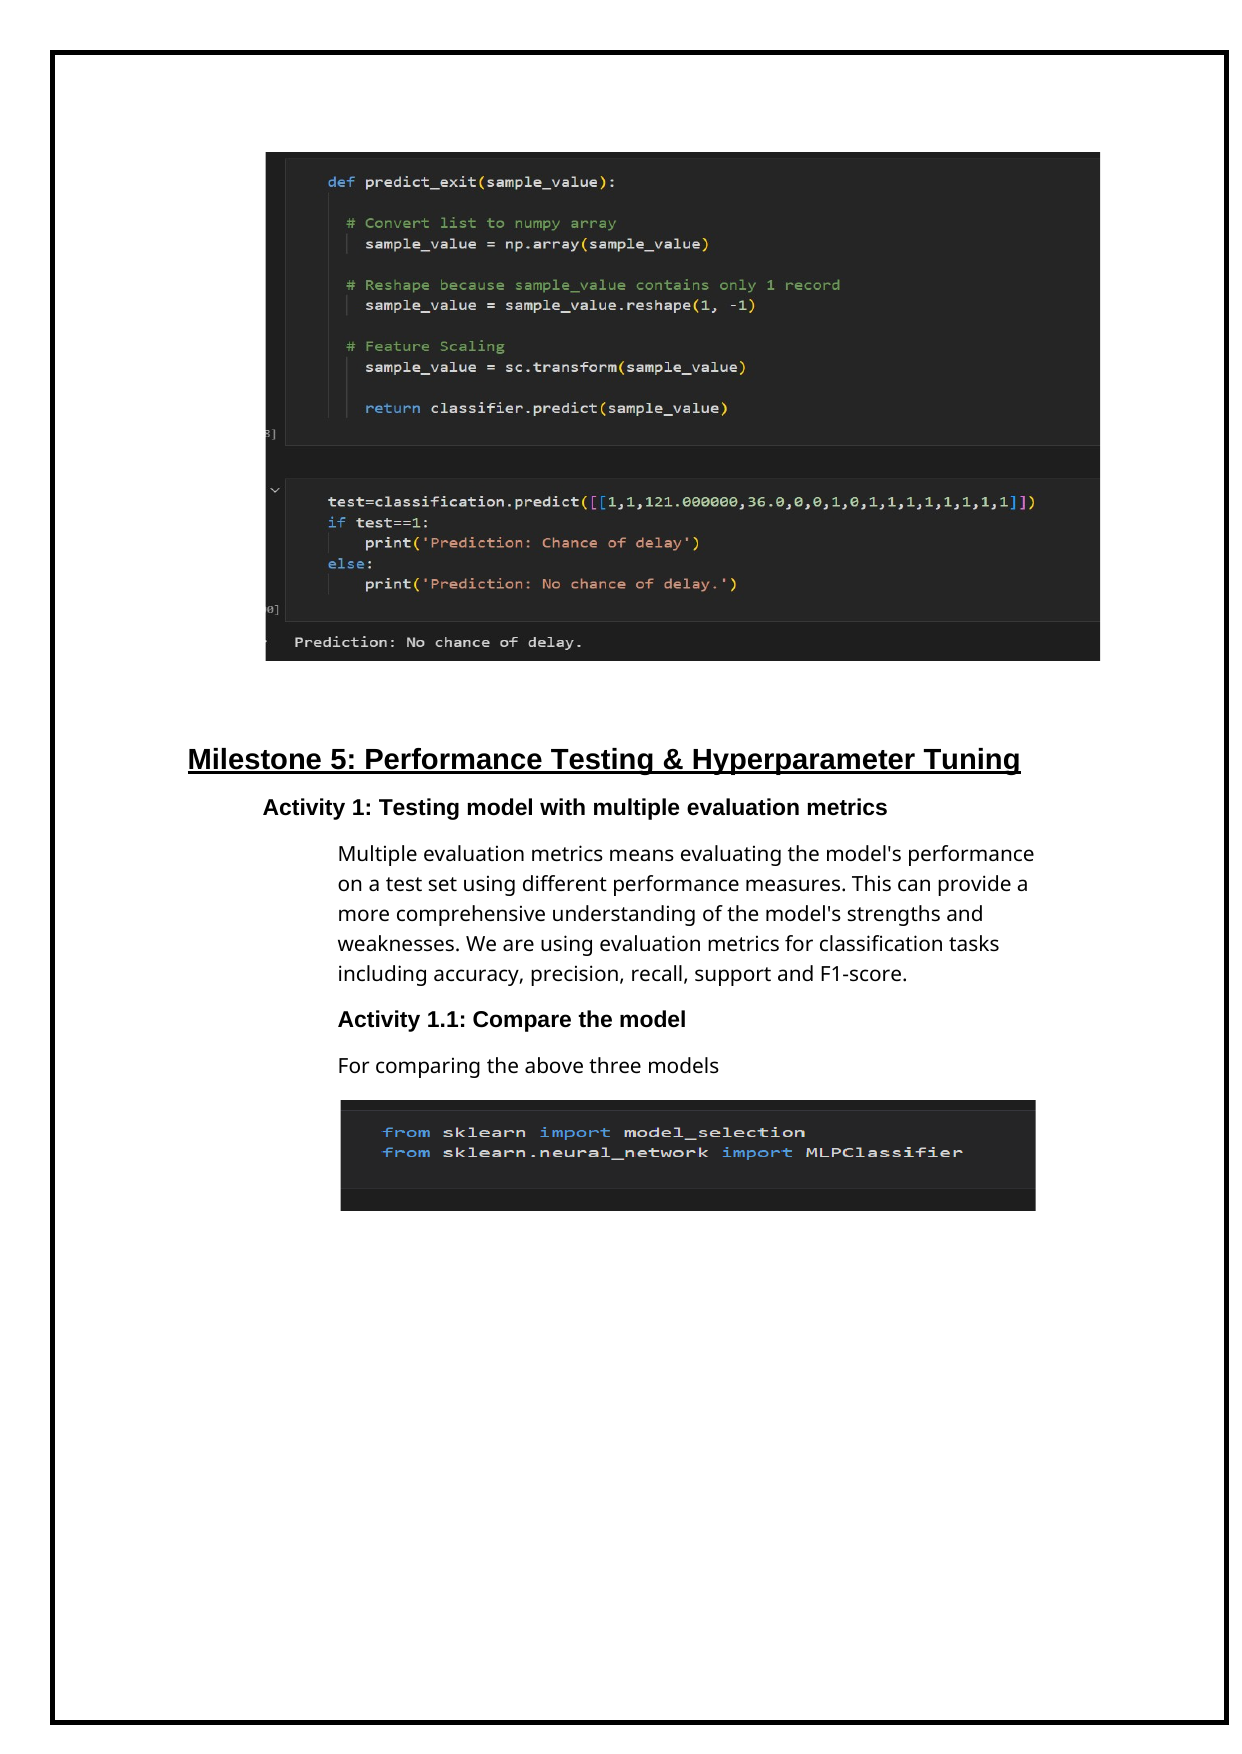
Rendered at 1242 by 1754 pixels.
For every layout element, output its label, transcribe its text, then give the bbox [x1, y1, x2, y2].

picture [340, 1100, 1036, 1211]
text For comparing the above three models [337, 1051, 1224, 1079]
subtitle Activity 1: Testing model with multiple evaluation metrics [262, 794, 1224, 821]
subtitle Activity 1.1: Compare the model [337, 1006, 1224, 1032]
subtitle Milestone 5: Performance Testing & Hyperparameter Tuning [187, 742, 1224, 776]
text Multiple evaluation metrics means evaluating the model's performance on a test set using different performance measures. This can provide a more comprehensive understanding of the model's strengths and weaknesses. We are using evaluation metrics for classification tasks including accuracy, precision, recall, support and F1-score. [337, 839, 1049, 988]
picture [265, 152, 1101, 661]
